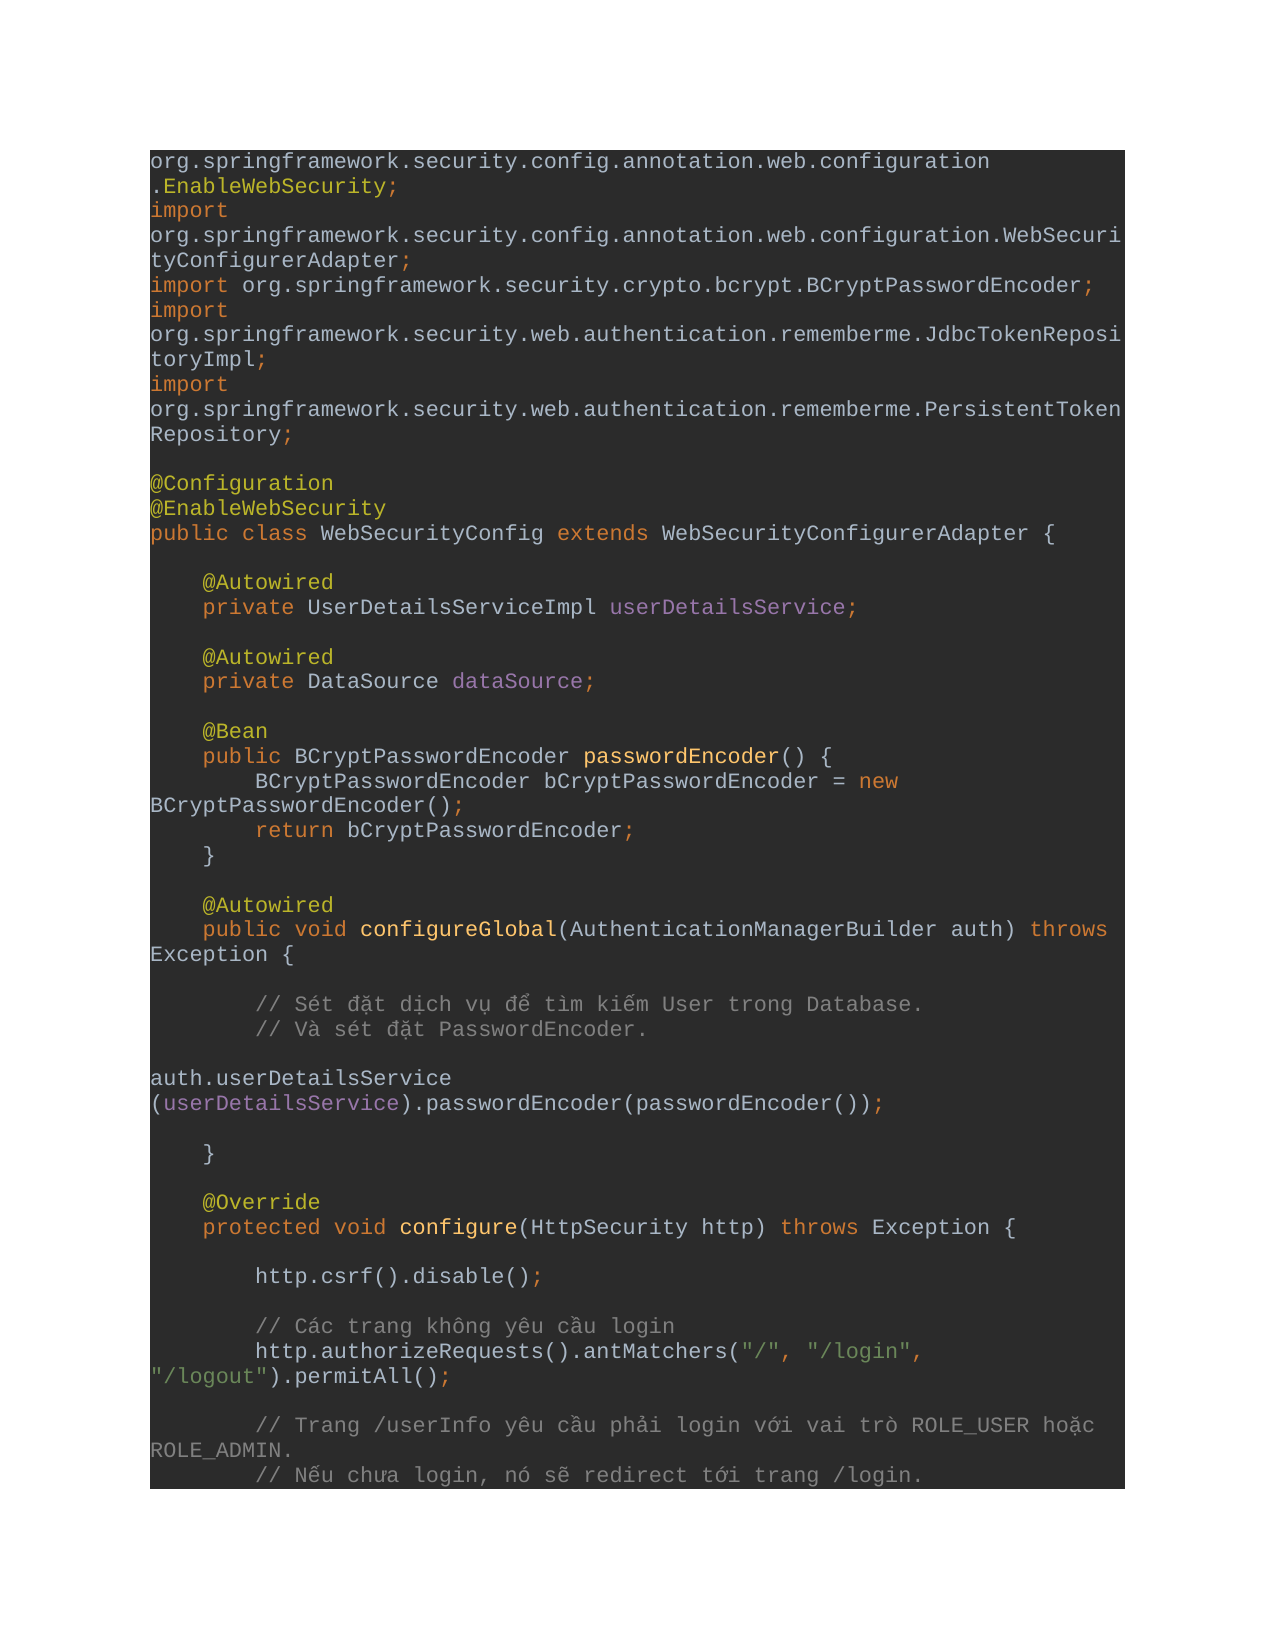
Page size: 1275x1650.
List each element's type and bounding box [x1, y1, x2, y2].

text [150, 150, 1125, 1489]
